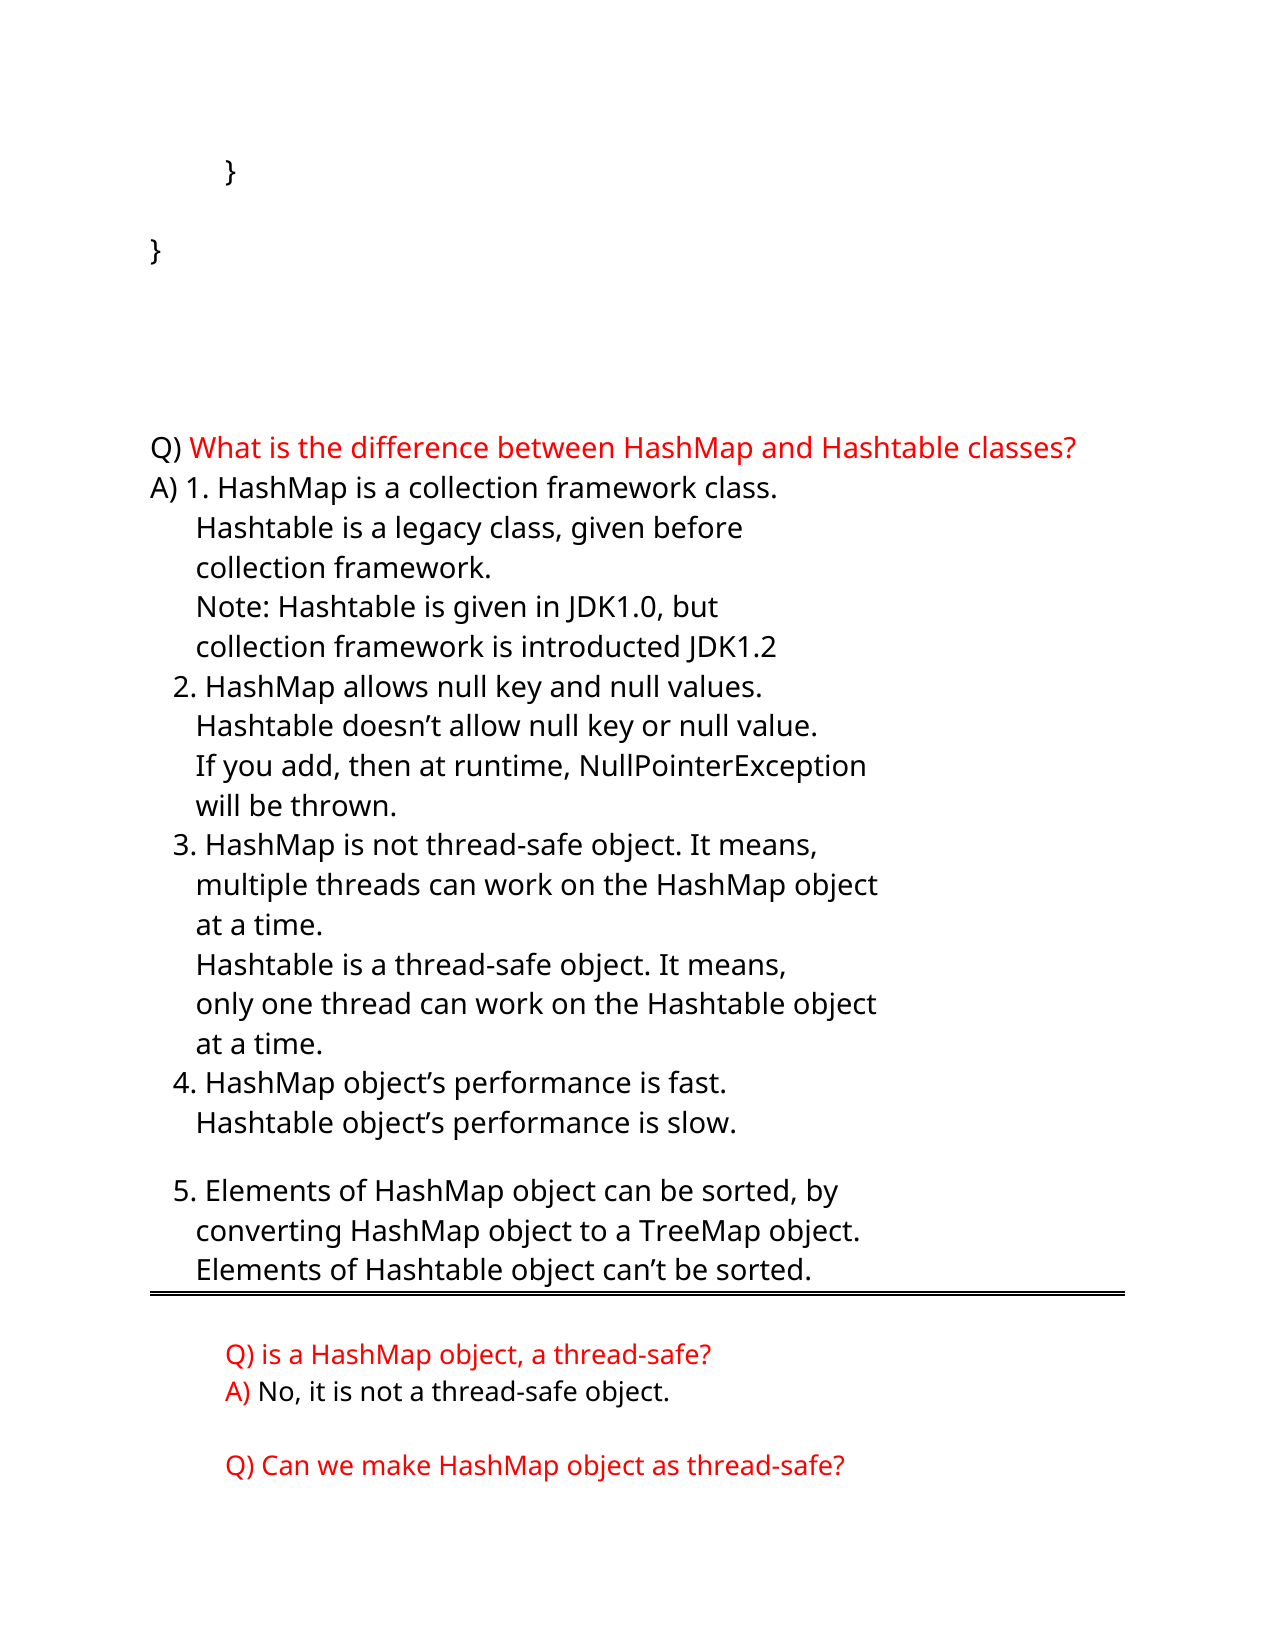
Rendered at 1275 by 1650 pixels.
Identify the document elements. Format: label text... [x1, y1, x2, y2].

text } [150, 150, 1125, 190]
list Q) Can we make HashMap object as thread-safe? [225, 1446, 1125, 1483]
text Hashtable is a legacy class, given before [150, 507, 1125, 547]
text If you add, then at runtime, NullPointerException [150, 745, 1125, 785]
list A) No, it is not a thread-safe object. [225, 1373, 1125, 1409]
text multiple threads can work on the HashMap object [150, 864, 1125, 904]
text Elements of Hashtable object can’t be sorted. [150, 1249, 1125, 1291]
text Hashtable object’s performance is slow. [150, 1102, 1125, 1142]
text Q) What is the difference between HashMap and Hashtable classes? [150, 428, 1125, 467]
text 3. HashMap is not thread-safe object. It means, [150, 825, 1125, 864]
text will be thrown. [150, 785, 1125, 825]
text collection framework. [150, 547, 1125, 587]
text } [150, 229, 1125, 269]
text A) 1. HashMap is a collection framework class. [150, 467, 1125, 507]
text 2. HashMap allows null key and null values. [150, 666, 1125, 706]
text 4. HashMap object’s performance is fast. [150, 1063, 1125, 1102]
text Hashtable doesn’t allow null key or null value. [150, 706, 1125, 745]
text only one thread can work on the Hashtable object [150, 983, 1125, 1023]
text Note: Hashtable is given in JDK1.0, but [150, 587, 1125, 626]
text converting HashMap object to a TreeMap object. [150, 1210, 1125, 1249]
text at a time. [150, 1023, 1125, 1063]
text 5. Elements of HashMap object can be sorted, by [150, 1170, 1125, 1210]
text Hashtable is a thread-safe object. It means, [150, 944, 1125, 983]
list Q) is a HashMap object, a thread-safe? [225, 1336, 1125, 1373]
text collection framework is introducted JDK1.2 [150, 626, 1125, 666]
text at a time. [150, 904, 1125, 944]
